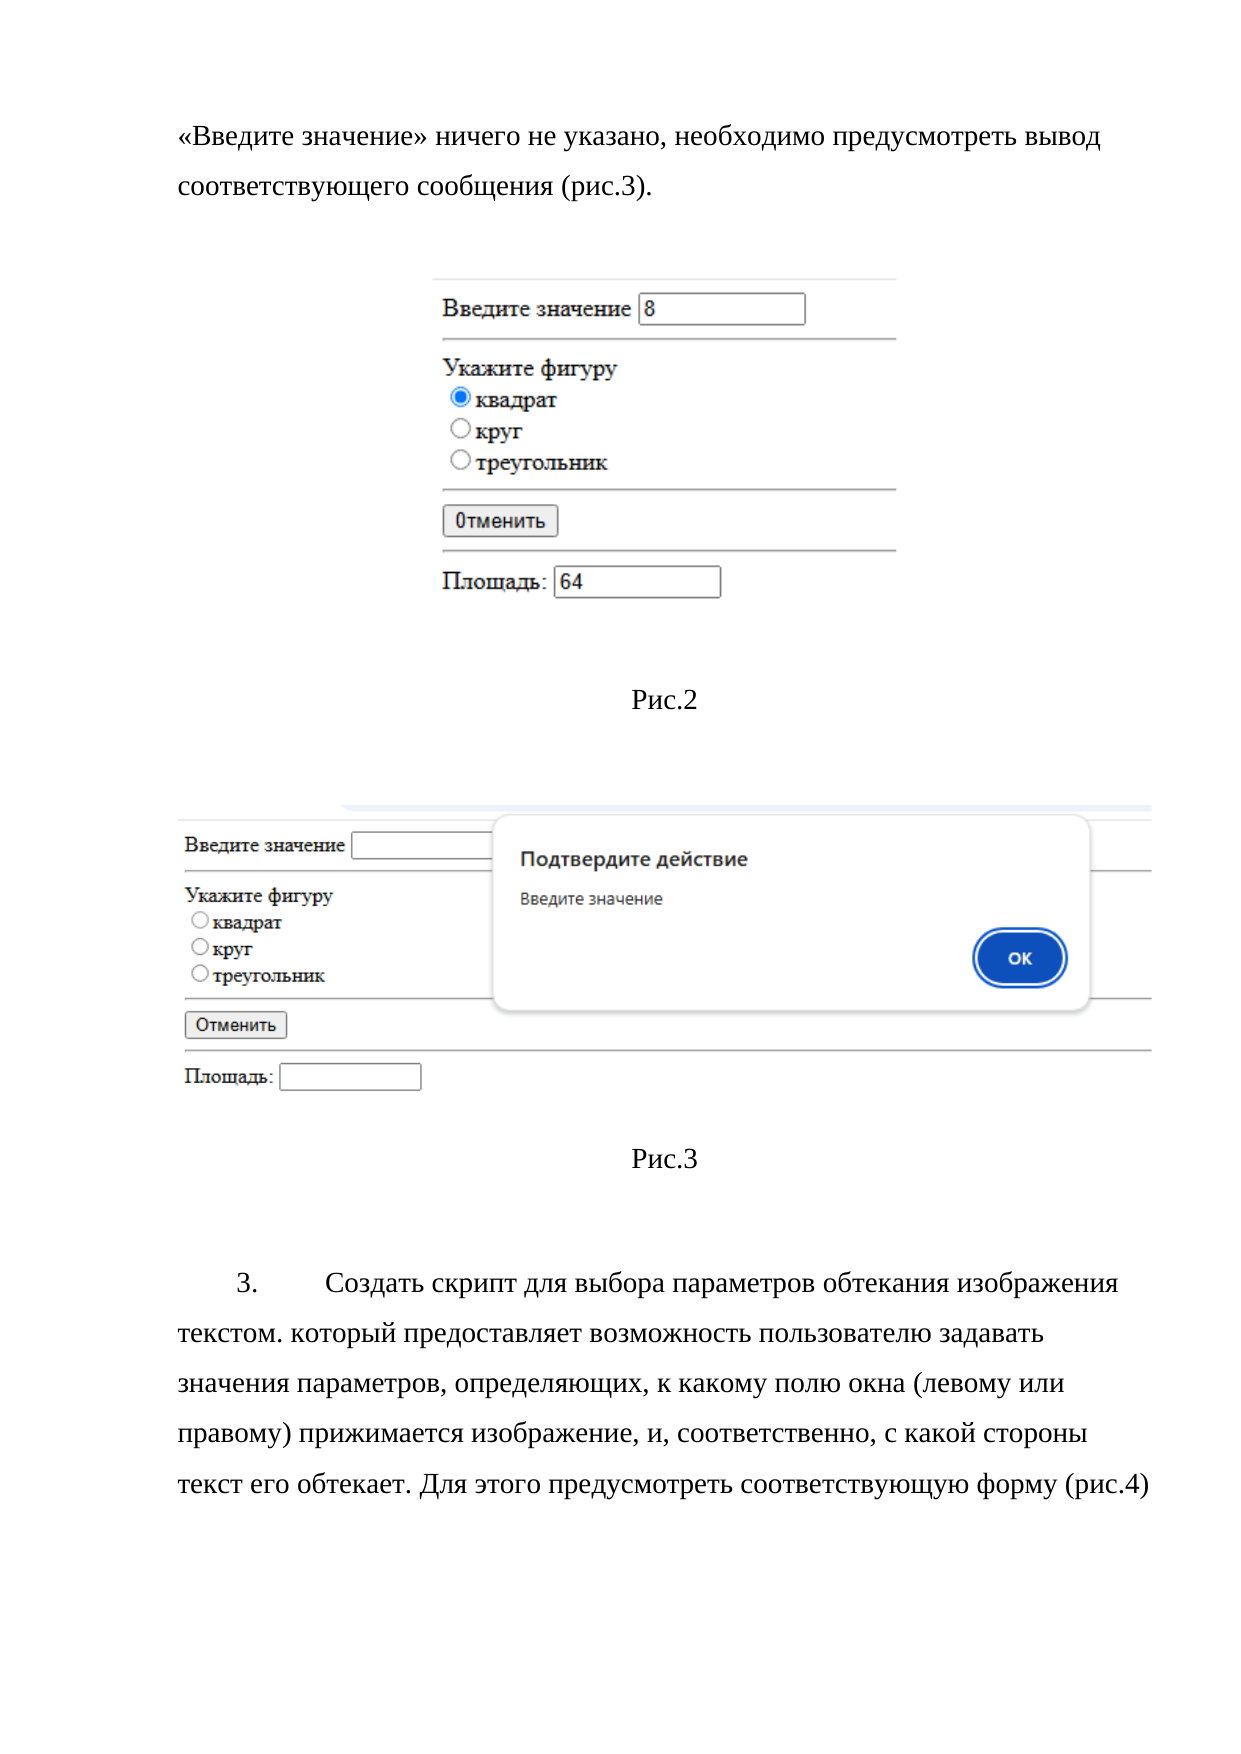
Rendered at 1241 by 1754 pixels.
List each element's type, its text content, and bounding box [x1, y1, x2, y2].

picture [177, 805, 1152, 1111]
list Рис.3 [177, 1142, 1152, 1175]
list Создать скрипт для выбора параметров обтекания изображения текстом. который предоставляет возможность пользователю задавать значения параметров, определяющих, к какому полю окна (левому или правому) прижимается изображение, и, соответственно, с какой стороны текст его обтекает. Для этого предусмотреть соответствующую форму (рис.4) [177, 1265, 1152, 1499]
list Рис.2 [177, 682, 1152, 716]
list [177, 118, 1152, 202]
picture [432, 275, 897, 652]
